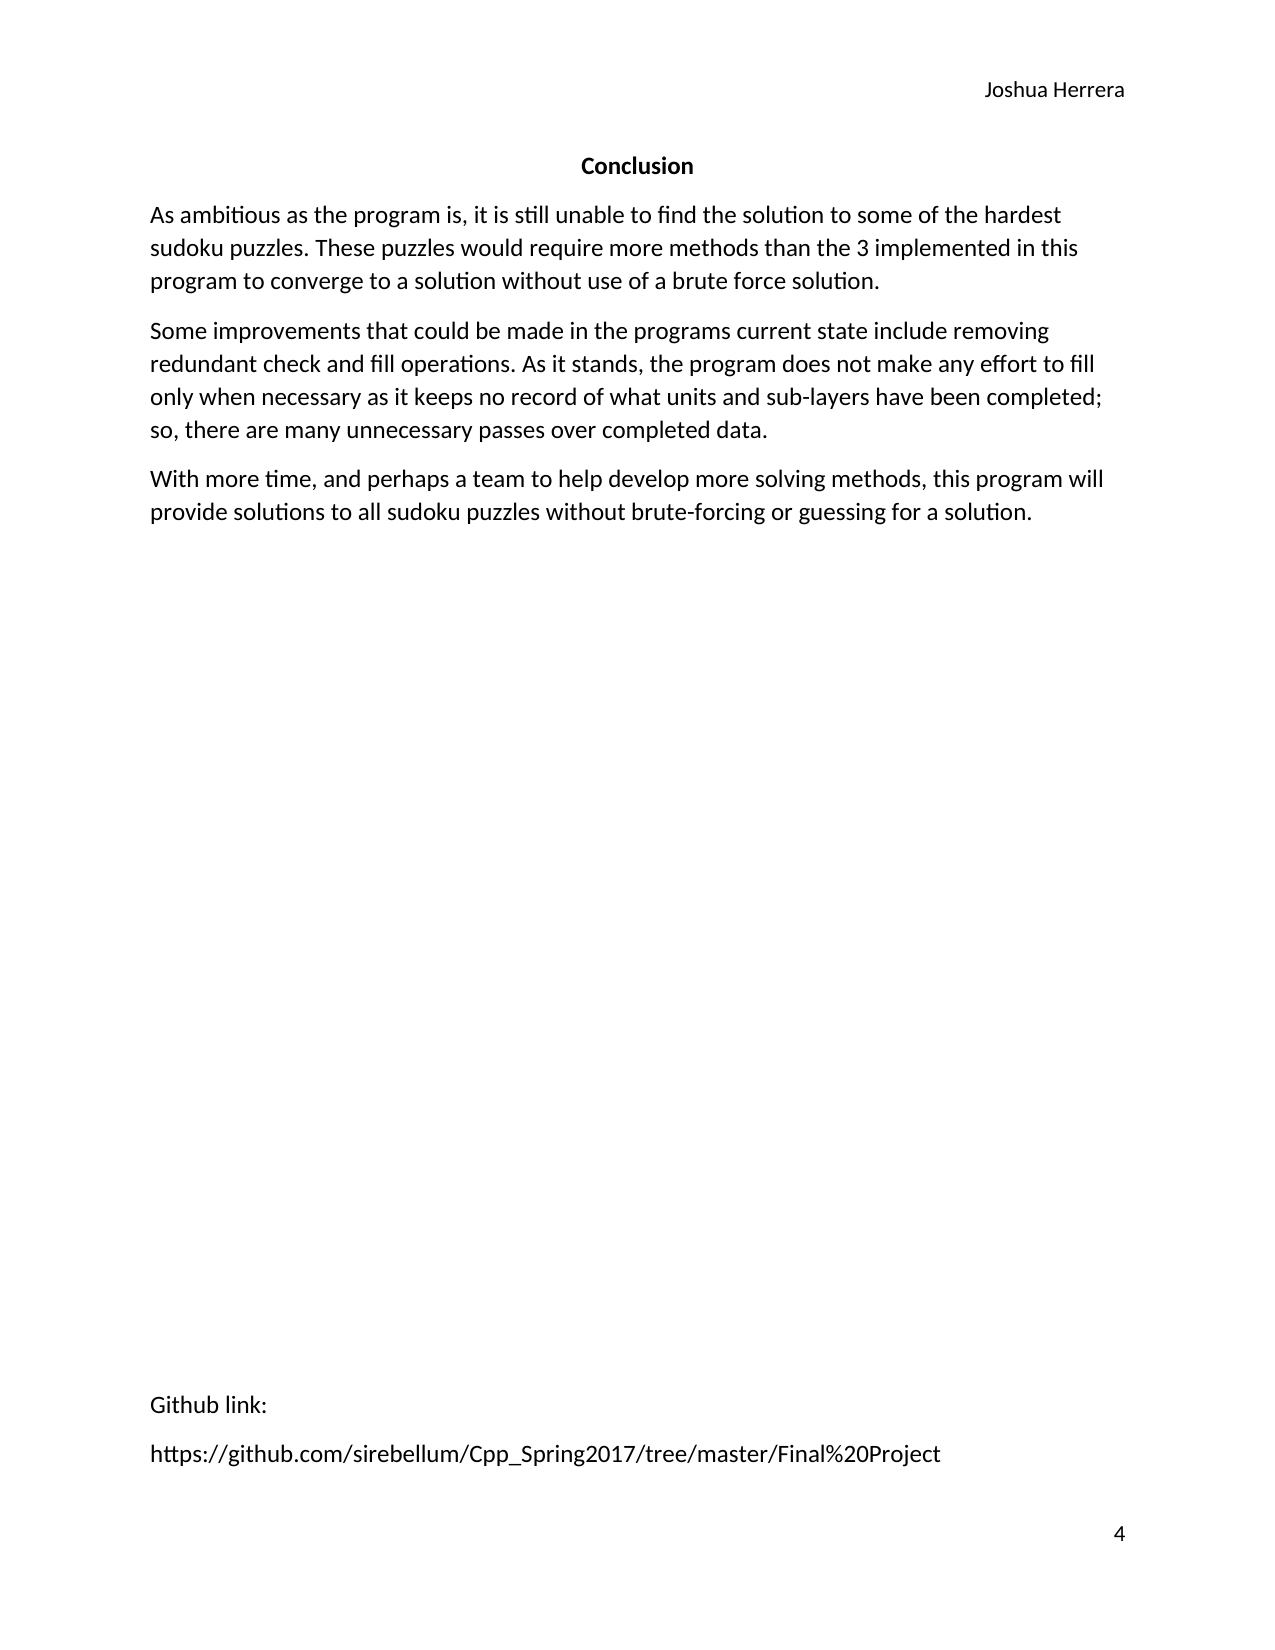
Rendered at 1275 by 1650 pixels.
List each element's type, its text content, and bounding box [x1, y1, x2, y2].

text Conclusion [150, 150, 1125, 181]
text Some improvements that could be made in the programs current state include removing redundant check and fill operations. As it stands, the program does not make any effort to fill only when necessary as it keeps no record of what units and sub-layers have been completed; so, there are many unnecessary passes over completed data. [150, 315, 1125, 444]
text With more time, and perhaps a team to help develop more solving methods, this program will provide solutions to all sudoku puzzles without brute-forcing or guessing for a solution. [150, 463, 1125, 527]
text https://github.com/sirebellum/Cpp_Spring2017/tree/master/Final%20Project [150, 1438, 1125, 1469]
text Github link: [150, 1389, 1125, 1419]
text As ambitious as the program is, it is still unable to find the solution to some of the hardest sudoku puzzles. These puzzles would require more methods than the 3 implemented in this program to converge to a solution without use of a brute force solution. [150, 199, 1125, 296]
